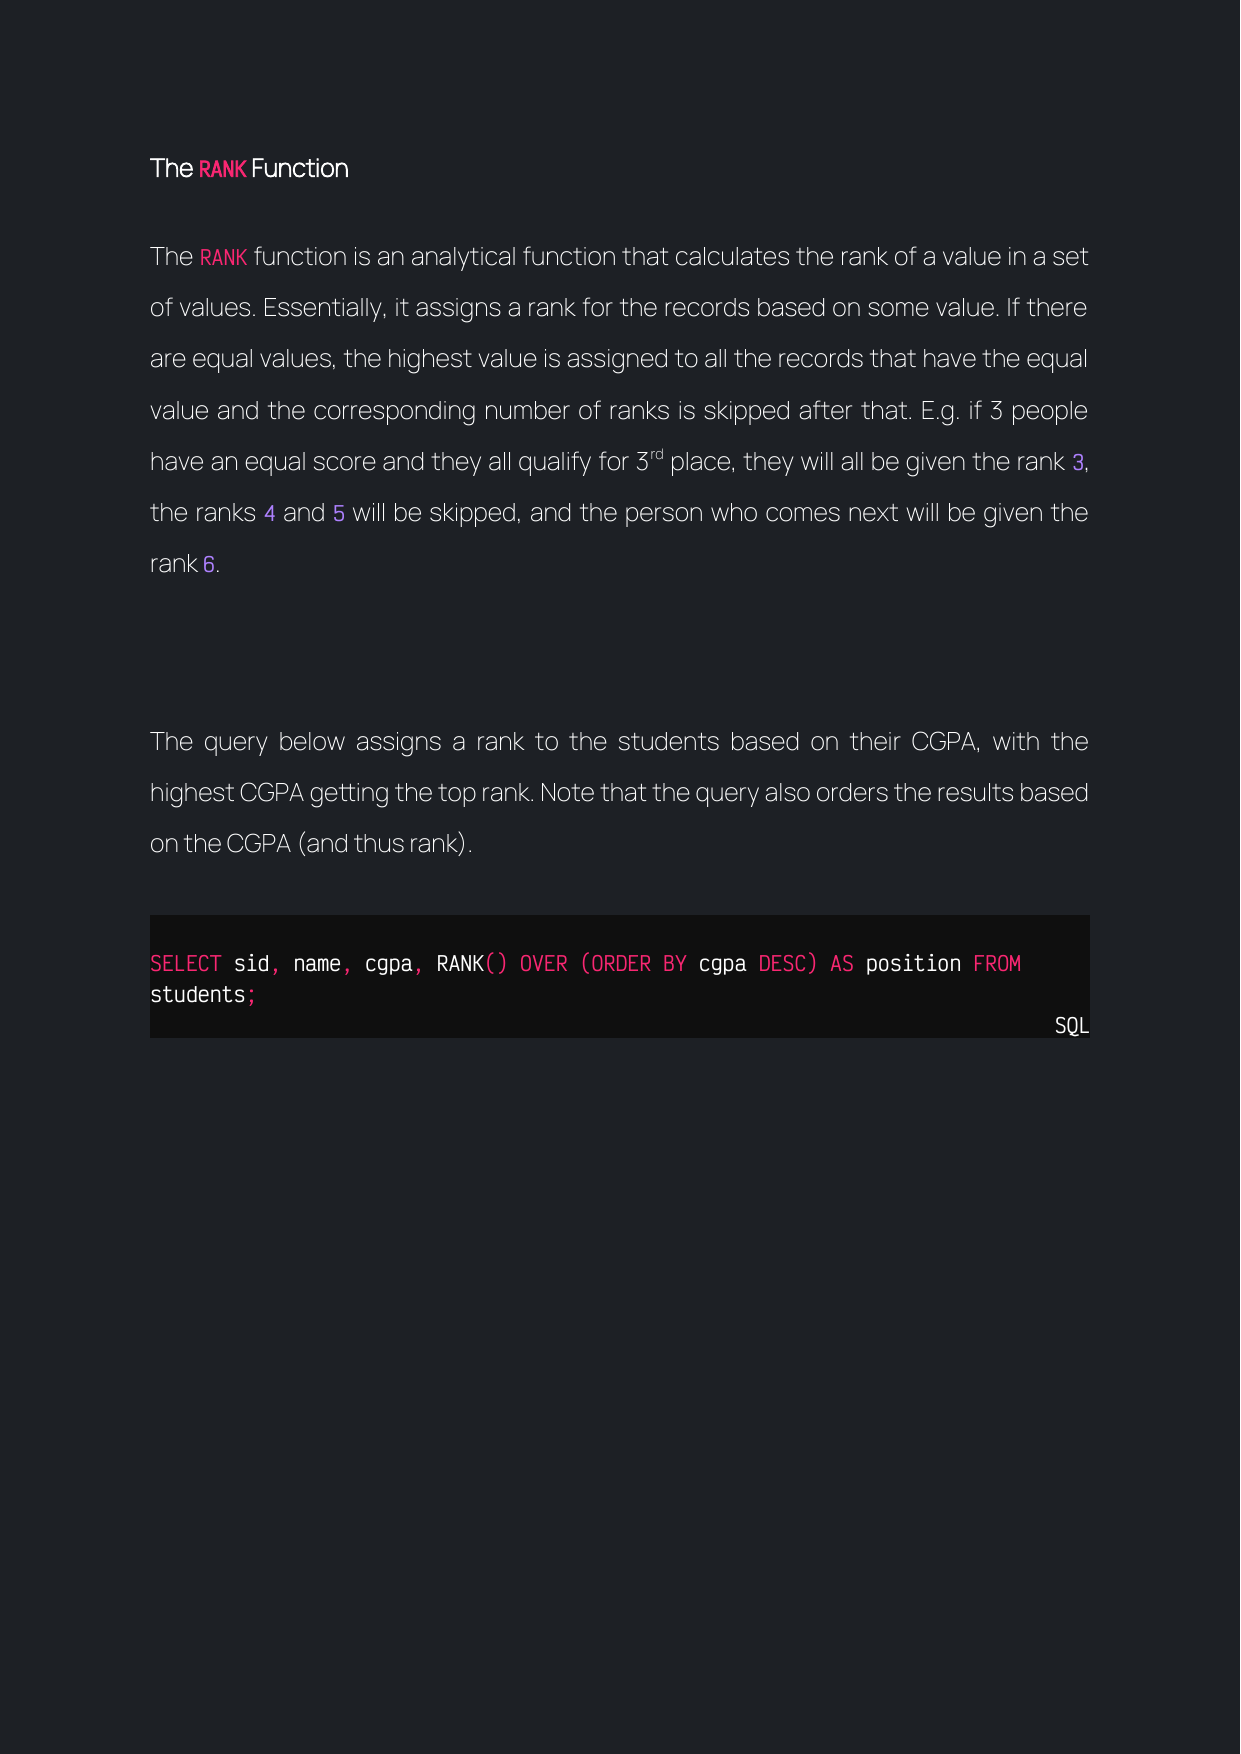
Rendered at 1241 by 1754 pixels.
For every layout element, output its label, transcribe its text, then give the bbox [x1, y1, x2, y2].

text The query below assigns a rank to the students based on their CGPA, with the highest CGPA getting the top rank. Note that the query also orders the results based on the CGPA (and thus rank). [150, 724, 1090, 860]
text The RANK function is an analytical function that calculates the rank of a value in a set of values. Essentially, it assigns a rank for the records based on some value. If there are equal values, the highest value is assigned to all the records that have the equal value and the corresponding number of ranks is skipped after that. E.g. if 3 people have an equal score and they all qualify for 3rd place, they will all be given the rank 3, the ranks 4 and 5 will be skipped, and the person who comes next will be given the rank 6. [150, 239, 1090, 580]
text SELECT sid, name, cgpa, RANK() OVER (ORDER BY cgpa DESC) AS position FROM students; [150, 946, 1090, 1007]
text SQL [150, 1007, 1090, 1038]
subtitle The RANK Function [150, 150, 1090, 184]
